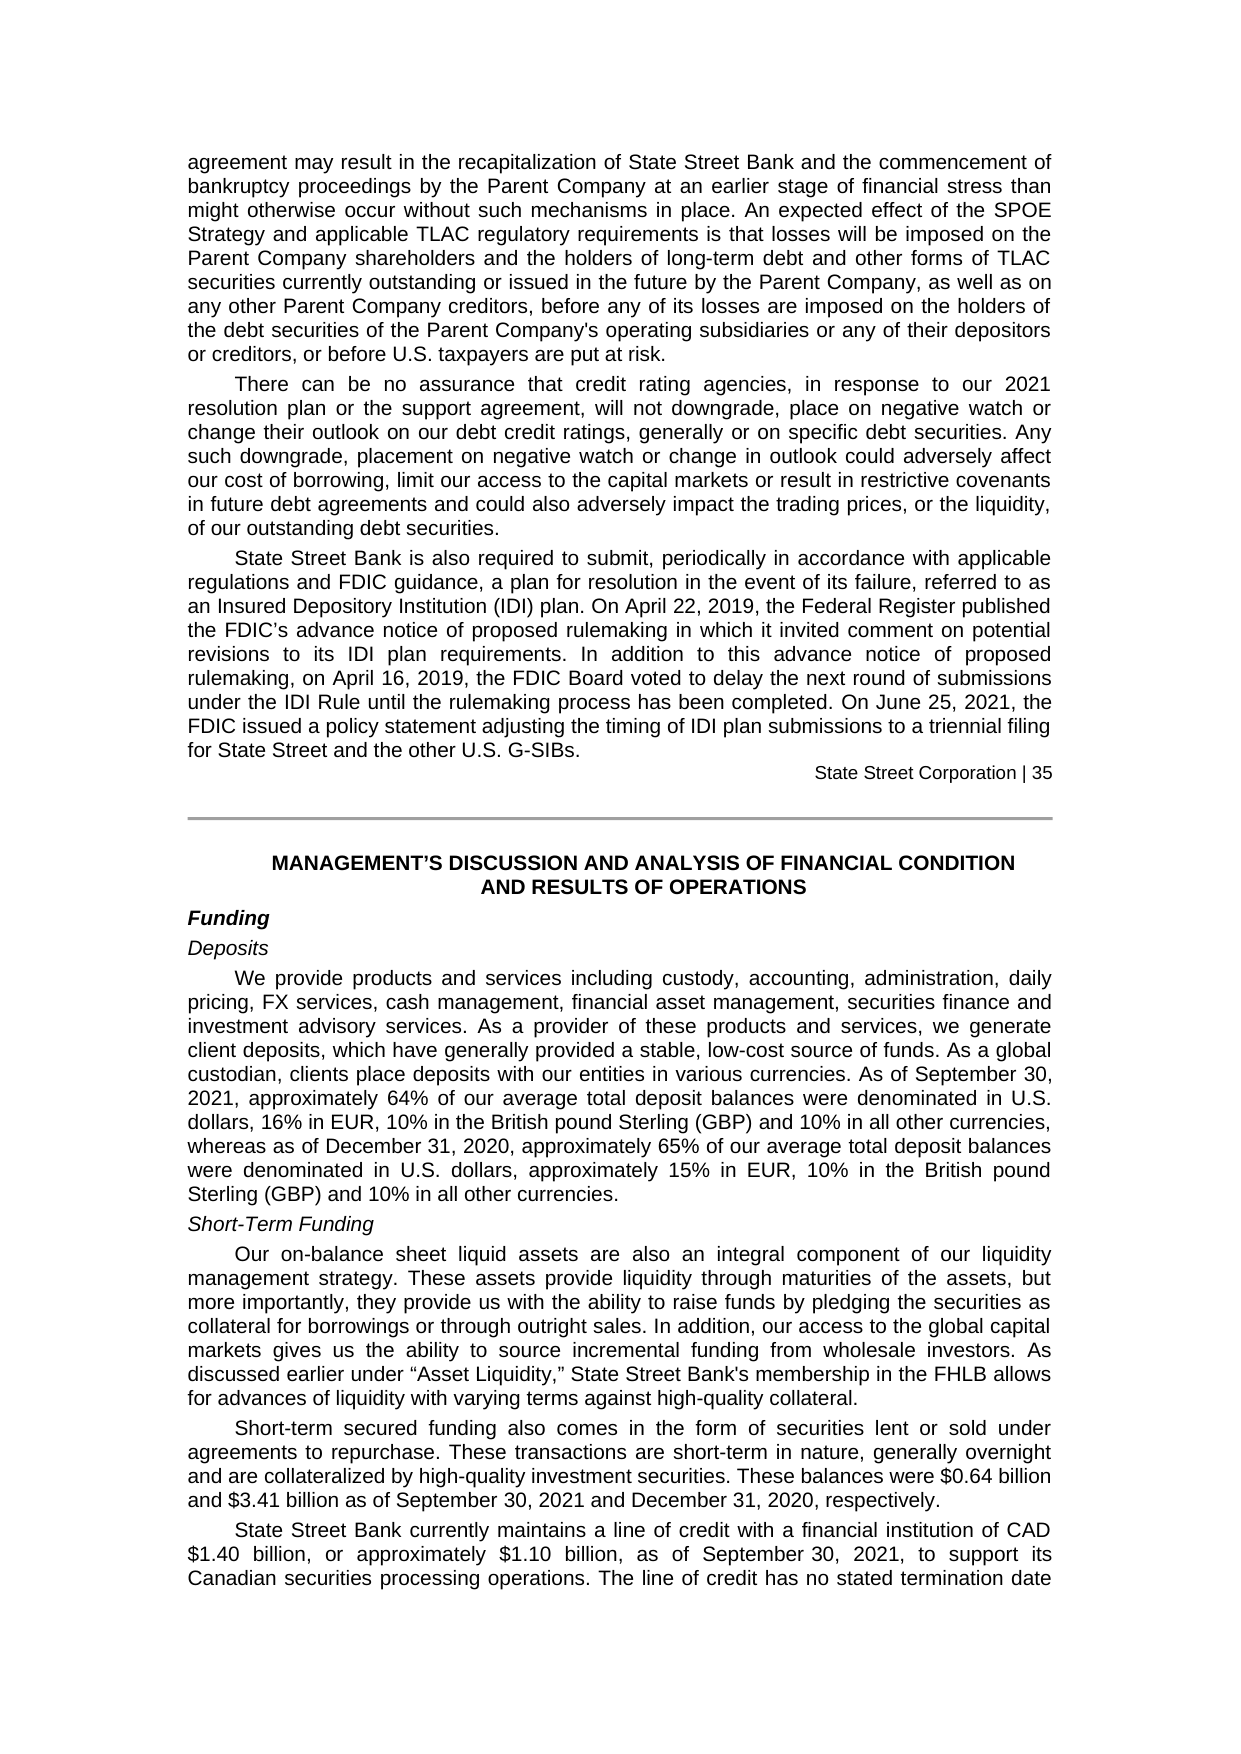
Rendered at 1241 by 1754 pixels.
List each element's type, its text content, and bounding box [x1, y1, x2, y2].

text Deposits [187, 936, 1053, 959]
text Our on-balance sheet liquid assets are also an integral component of our liquidity management strategy. These assets provide liquidity through maturities of the assets, but more importantly, they provide us with the ability to raise funds by pledging the securities as collateral for borrowings or through outright sales. In addition, our access to the global capital markets gives us the ability to source incremental funding from wholesale investors. As discussed earlier under “Asset Liquidity,” State Street Bank's membership in the FHLB allows for advances of liquidity with varying terms against high-quality collateral. [187, 1242, 1053, 1409]
text Funding [187, 905, 1053, 929]
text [187, 150, 1053, 366]
text Short-term secured funding also comes in the form of securities lent or sold under agreements to repurchase. These transactions are short-term in nature, generally overnight and are collateralized by high-quality investment securities. These balances were $0.64 billion and $3.41 billion as of September 30, 2021 and December 31, 2020, respectively. [187, 1416, 1053, 1512]
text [187, 1518, 1053, 1590]
text State Street Corporation | 35 [187, 761, 1053, 783]
text State Street Bank is also required to submit, periodically in accordance with applicable regulations and FDIC guidance, a plan for resolution in the event of its failure, referred to as an Insured Depository Institution (IDI) plan. On April 22, 2019, the Federal Register published the FDIC’s advance notice of proposed rulemaking in which it invited comment on potential revisions to its IDI plan requirements. In addition to this advance notice of proposed rulemaking, on April 16, 2019, the FDIC Board voted to delay the next round of submissions under the IDI Rule until the rulemaking process has been completed. On June 25, 2021, the FDIC issued a policy statement adjusting the timing of IDI plan submissions to a triennial filing for State Street and the other U.S. G-SIBs. [187, 546, 1053, 761]
text There can be no assurance that credit rating agencies, in response to our 2021 resolution plan or the support agreement, will not downgrade, place on negative watch or change their outlook on our debt credit ratings, generally or on specific debt securities. Any such downgrade, placement on negative watch or change in outlook could adversely affect our cost of borrowing, limit our access to the capital markets or result in restrictive covenants in future debt agreements and could also adversely impact the trading prices, or the liquidity, of our outstanding debt securities. [187, 372, 1053, 539]
text Short-Term Funding [187, 1212, 1053, 1236]
text AND RESULTS OF OPERATIONS [187, 875, 1053, 899]
text MANAGEMENT’S DISCUSSION AND ANALYSIS OF FINANCIAL CONDITION [187, 851, 1053, 875]
text We provide products and services including custody, accounting, administration, daily pricing, FX services, cash management, financial asset management, securities finance and investment advisory services. As a provider of these products and services, we generate client deposits, which have generally provided a stable, low-cost source of funds. As a global custodian, clients place deposits with our entities in various currencies. As of September 30, 2021, approximately 64% of our average total deposit balances were denominated in U.S. dollars, 16% in EUR, 10% in the British pound Sterling (GBP) and 10% in all other currencies, whereas as of December 31, 2020, approximately 65% of our average total deposit balances were denominated in U.S. dollars, approximately 15% in EUR, 10% in the British pound Sterling (GBP) and 10% in all other currencies. [187, 966, 1053, 1205]
